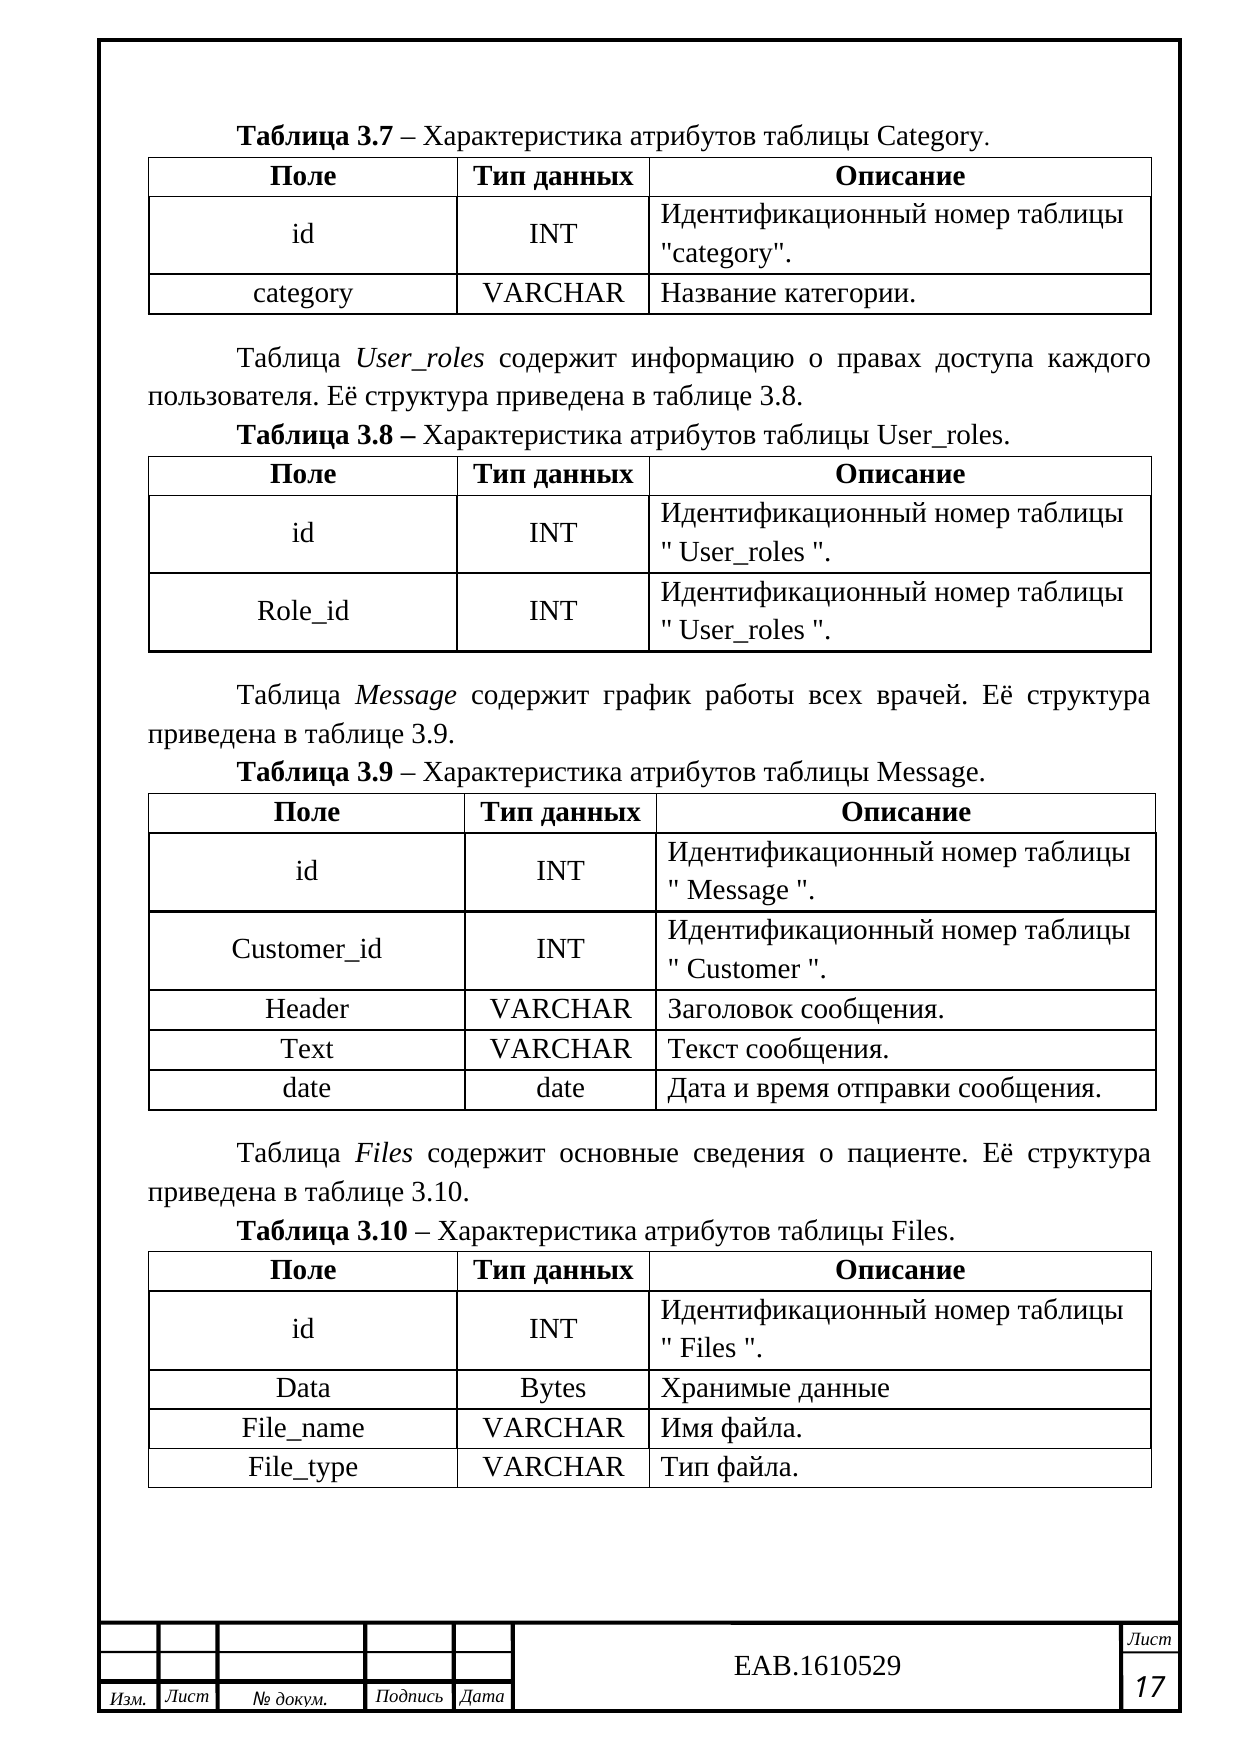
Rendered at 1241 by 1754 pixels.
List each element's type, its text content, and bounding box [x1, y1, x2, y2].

table_header Описание [650, 457, 1151, 494]
table_cell Role_id [150, 574, 456, 650]
table_cell date [466, 1071, 655, 1108]
table_header Тип данных [458, 158, 649, 196]
table_cell Customer_id [150, 913, 464, 989]
table_cell id [150, 1292, 456, 1368]
text Таблица 3.8 – Характеристика атрибутов таблицы User_roles. [148, 417, 1152, 451]
table_header Поле [149, 794, 464, 832]
table_cell File_type [149, 1449, 457, 1487]
table_cell VARCHAR [466, 1031, 655, 1068]
table_header Поле [149, 457, 457, 494]
table_cell id [150, 834, 464, 910]
text Таблица Message содержит график работы всех врачей. Её структура приведена в таблице 3.9. [148, 677, 1152, 749]
table_cell VARCHAR [466, 991, 655, 1029]
table_header Описание [650, 1252, 1151, 1290]
table_cell VARCHAR [458, 1449, 649, 1487]
table_cell Тип файла. [650, 1449, 1151, 1487]
table_header Описание [650, 158, 1151, 196]
table_cell Название категории. [650, 275, 1150, 313]
table_cell Идентификационный номер таблицы " User_roles ". [650, 574, 1150, 650]
text Таблица Files содержит основные сведения о пациенте. Её структура приведена в таблице 3.10. [148, 1136, 1152, 1208]
table_header Поле [149, 158, 457, 196]
table_cell Текст сообщения. [657, 1031, 1155, 1068]
text Таблица User_roles содержит информацию о правах доступа каждого пользователя. Её структура приведена в таблице 3.8. [148, 340, 1152, 412]
text Таблица 3.9 – Характеристика атрибутов таблицы Message. [148, 754, 1152, 788]
table_cell Заголовок сообщения. [657, 991, 1155, 1029]
table_cell File_name [150, 1410, 456, 1448]
table_cell Text [150, 1031, 464, 1068]
table_cell VARCHAR [458, 1410, 648, 1448]
table_header Тип данных [458, 457, 649, 494]
table_cell Хранимые данные [650, 1371, 1150, 1408]
table_cell Дата и время отправки сообщения. [657, 1071, 1155, 1108]
table_cell INT [458, 1292, 648, 1368]
text Таблица 3.10 – Характеристика атрибутов таблицы Files. [148, 1213, 1152, 1246]
table_cell INT [466, 913, 655, 989]
table_header Тип данных [465, 794, 656, 832]
table_cell Имя файла. [650, 1410, 1150, 1448]
table_cell id [150, 496, 456, 572]
text Таблица 3.7 – Характеристика атрибутов таблицы Category. [148, 118, 1152, 152]
table_cell Идентификационный номер таблицы " Message ". [657, 834, 1155, 910]
table_cell Bytes [458, 1371, 648, 1408]
table_cell INT [458, 197, 648, 273]
table_cell INT [458, 574, 648, 650]
table_cell Идентификационный номер таблицы " User_roles ". [650, 496, 1150, 572]
table_cell category [150, 275, 456, 313]
table_cell Data [150, 1371, 456, 1408]
table_cell Идентификационный номер таблицы " Customer ". [657, 913, 1155, 989]
table_cell VARCHAR [458, 275, 648, 313]
table_cell INT [458, 496, 648, 572]
table_header Поле [149, 1252, 457, 1290]
table_cell Header [150, 991, 464, 1029]
table_cell date [150, 1071, 464, 1108]
table_cell INT [466, 834, 655, 910]
table_header Тип данных [458, 1252, 649, 1290]
table_header Описание [657, 794, 1155, 832]
table_cell Идентификационный номер таблицы "category". [650, 197, 1150, 273]
table_cell id [150, 197, 456, 273]
table_cell Идентификационный номер таблицы " Files ". [650, 1292, 1150, 1368]
